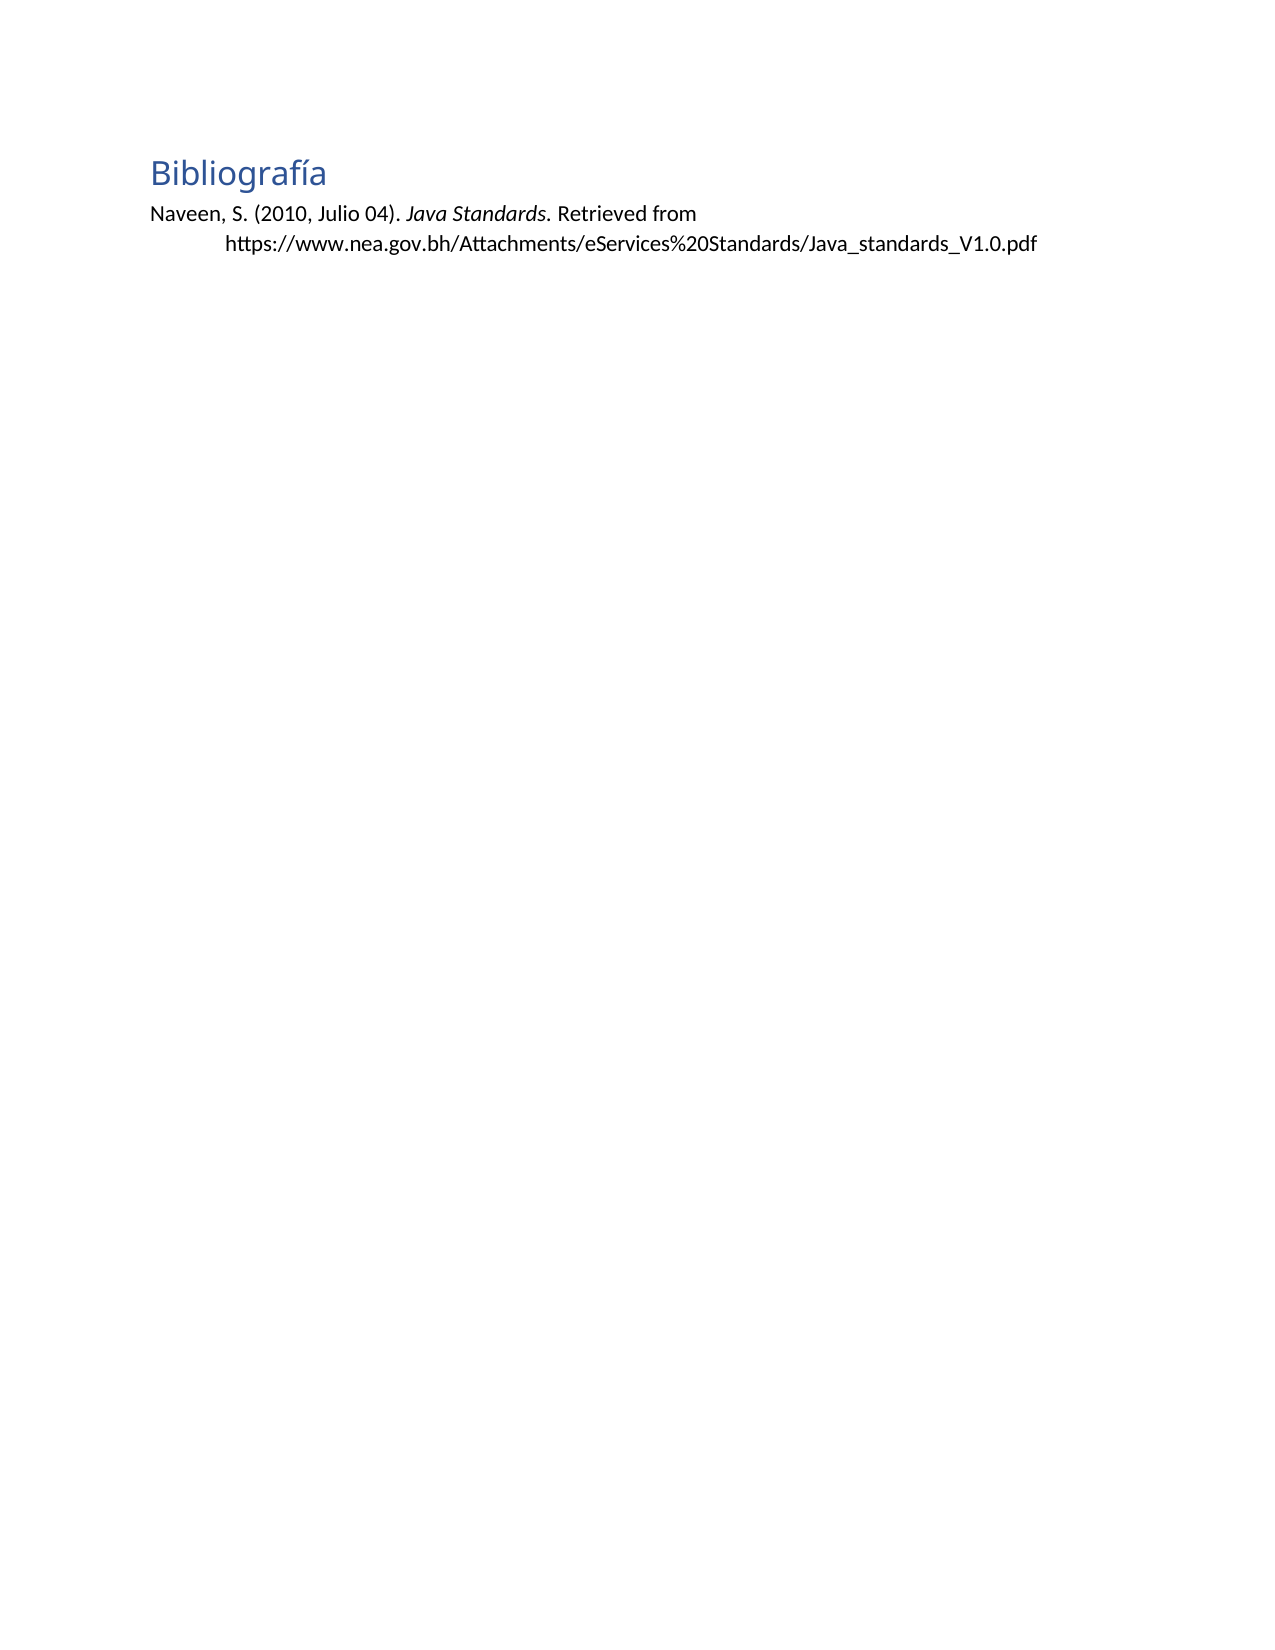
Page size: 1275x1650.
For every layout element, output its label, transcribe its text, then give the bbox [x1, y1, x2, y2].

text https://www.nea.gov.bh/Attachments/eServices%20Standards/Java_standards_V1.0.pdf [225, 229, 1137, 257]
text Bibliografía [150, 150, 1137, 195]
text Naveen, S. (2010, Julio 04). Java Standards. Retrieved from [150, 199, 1137, 227]
